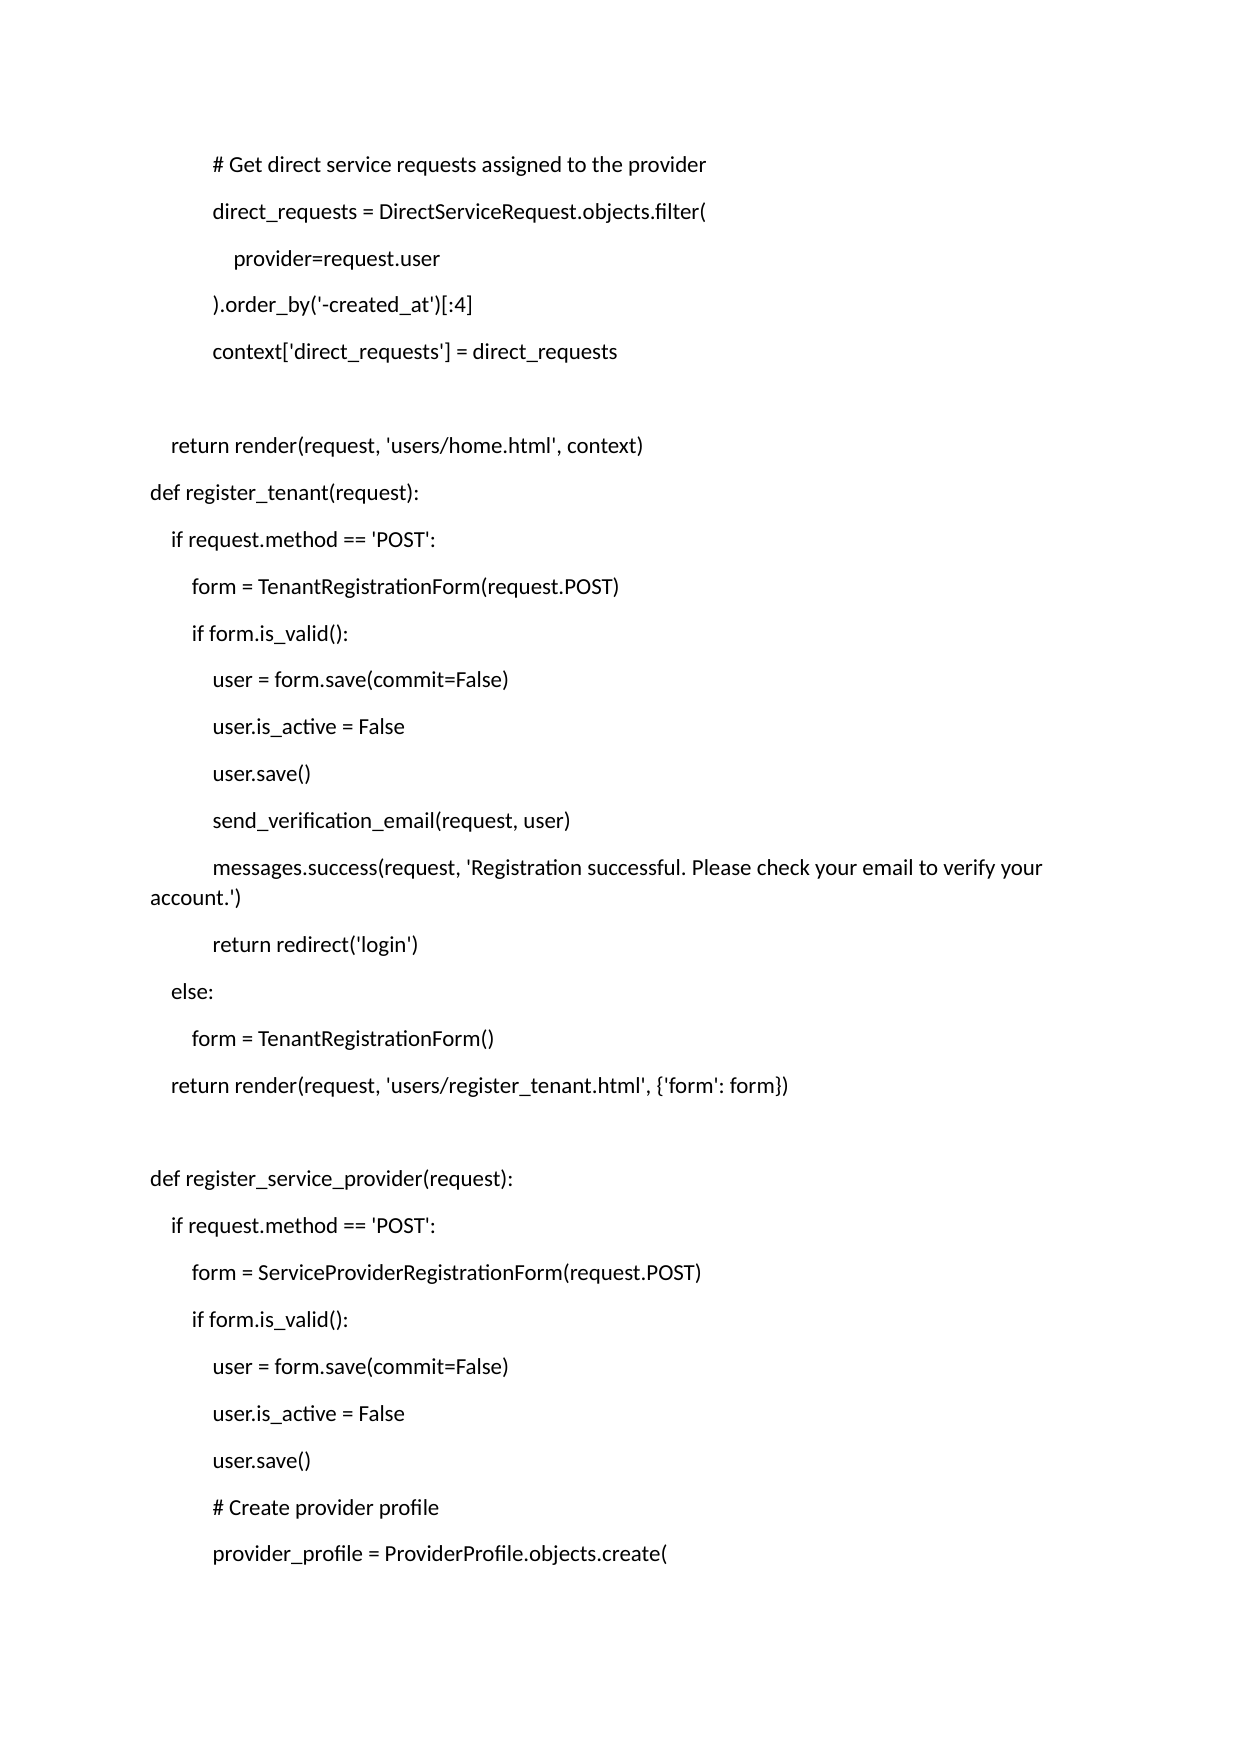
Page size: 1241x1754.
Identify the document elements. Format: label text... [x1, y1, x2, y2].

text form = TenantRegistrationForm() [150, 1024, 1090, 1052]
text # Create provider profile [150, 1493, 1090, 1521]
text ).order_by('-created_at')[:4] [150, 291, 1090, 319]
text provider_profile = ProviderProfile.objects.create( [150, 1539, 1090, 1568]
text return render(request, 'users/register_tenant.html', {'form': form}) [150, 1071, 1090, 1099]
text user = form.save(commit=False) [150, 1352, 1090, 1380]
text user = form.save(commit=False) [150, 666, 1090, 694]
text def register_service_provider(request): [150, 1164, 1090, 1193]
text return render(request, 'users/home.html', context) [150, 431, 1090, 459]
text messages.success(request, 'Registration successful. Please check your email to verify your account.') [150, 853, 1090, 911]
text user.save() [150, 1446, 1090, 1474]
text else: [150, 977, 1090, 1005]
text def register_tenant(request): [150, 478, 1090, 506]
text if request.method == 'POST': [150, 1211, 1090, 1239]
text send_verification_email(request, user) [150, 806, 1090, 834]
text direct_requests = DirectServiceRequest.objects.filter( [150, 197, 1090, 225]
text if form.is_valid(): [150, 619, 1090, 647]
text # Get direct service requests assigned to the provider [150, 150, 1090, 178]
text return redirect('login') [150, 930, 1090, 958]
text context['direct_requests'] = direct_requests [150, 337, 1090, 366]
text if request.method == 'POST': [150, 525, 1090, 553]
text form = ServiceProviderRegistrationForm(request.POST) [150, 1258, 1090, 1286]
text user.is_active = False [150, 712, 1090, 741]
text if form.is_valid(): [150, 1305, 1090, 1333]
text user.is_active = False [150, 1399, 1090, 1427]
text form = TenantRegistrationForm(request.POST) [150, 572, 1090, 600]
text provider=request.user [150, 244, 1090, 272]
text user.save() [150, 759, 1090, 787]
